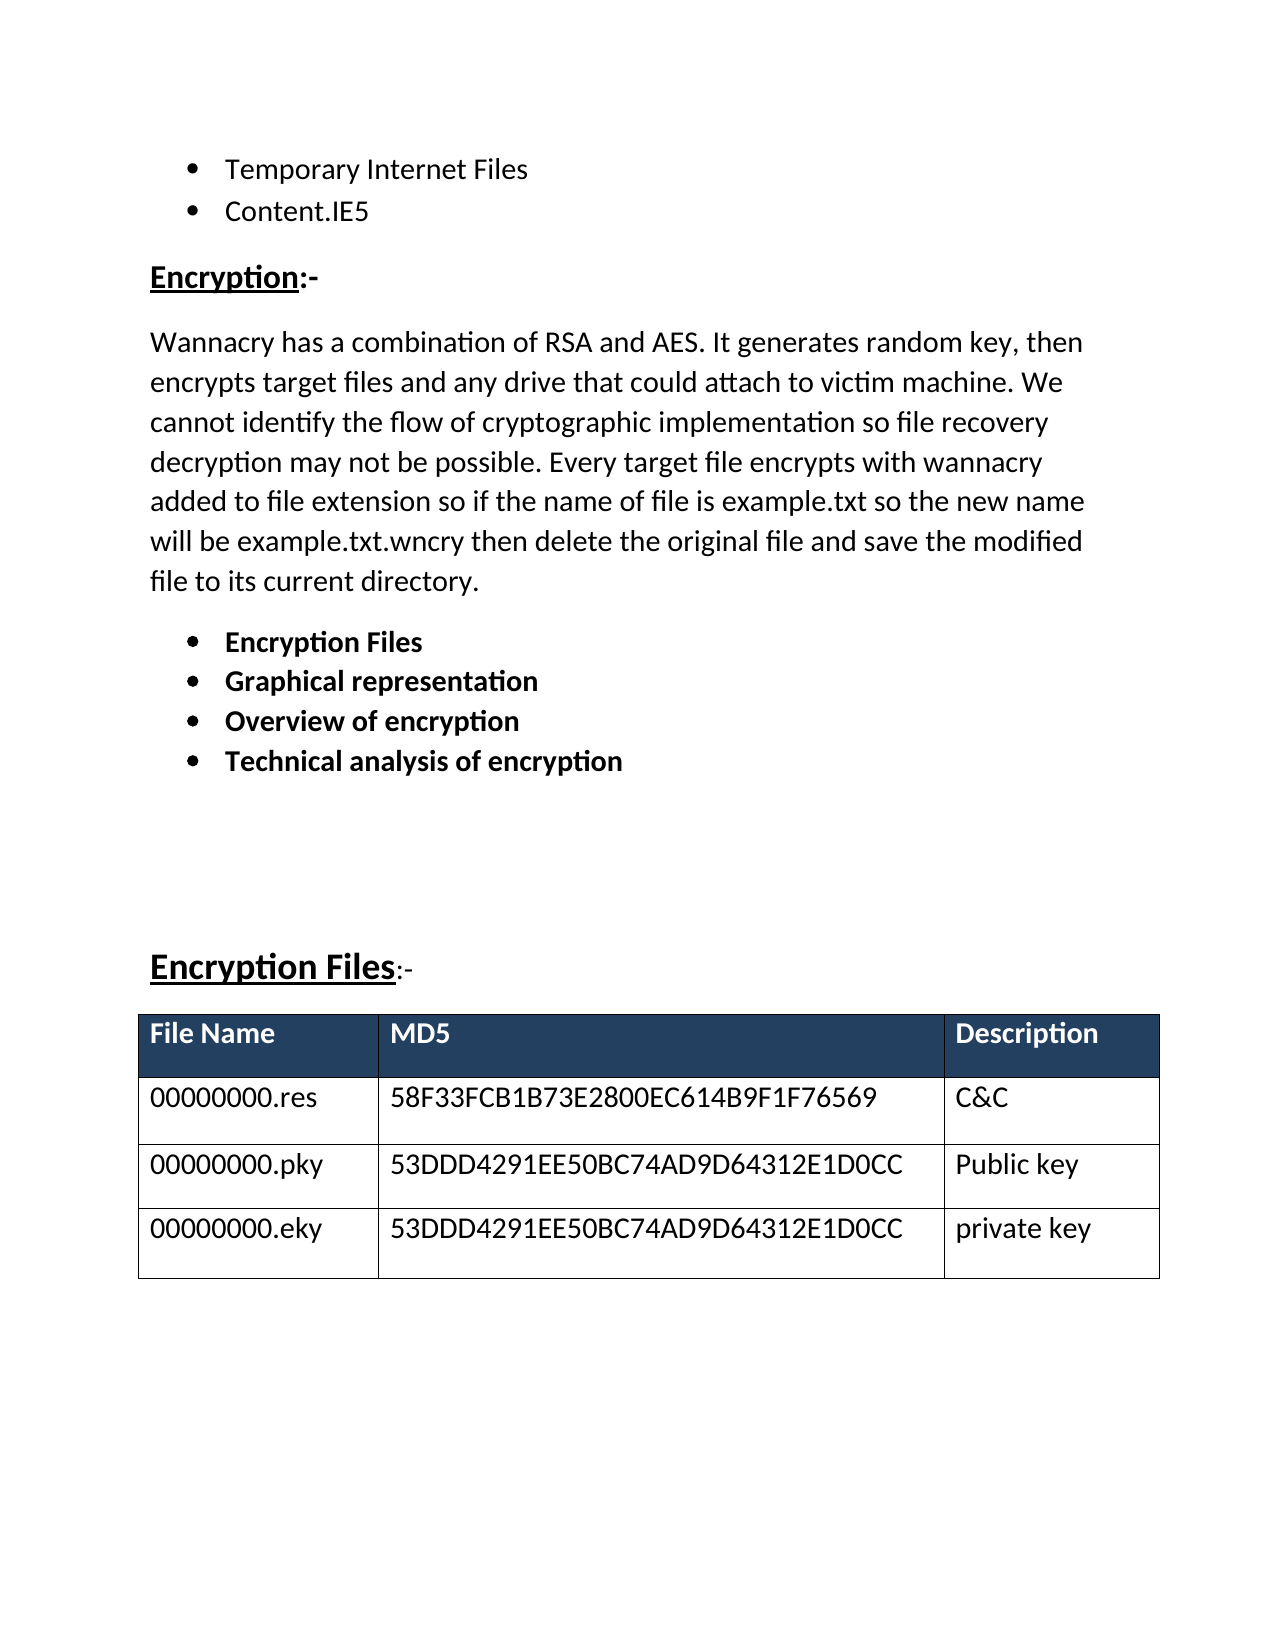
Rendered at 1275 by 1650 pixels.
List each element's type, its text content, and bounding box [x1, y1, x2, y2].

table_header File Name [139, 1015, 378, 1077]
table_cell 58F33FCB1B73E2800EC614B9F1F76569 [379, 1078, 944, 1144]
text Encryption:- [150, 256, 1125, 296]
table_cell Public key [945, 1145, 1159, 1208]
table_header MD5 [379, 1015, 944, 1077]
list Overview of encryption [187, 702, 1108, 739]
table_cell 53DDD4291EE50BC74AD9D64312E1D0CC [379, 1145, 944, 1208]
text Wannacry has a combination of RSA and AES. It generates random key, then encrypts target files and any drive that could attach to victim machine. We cannot identify the flow of cryptographic implementation so file recovery decryption may not be possible. Every target file encrypts with wannacry added to file extension so if the name of file is example.txt so the new name will be example.txt.wncry then delete the original file and save the modified file to its current directory. [150, 323, 1108, 599]
list Technical analysis of encryption [187, 742, 1108, 779]
table_cell 00000000.res [139, 1078, 378, 1144]
table_cell private key [945, 1209, 1159, 1278]
table_cell 00000000.pky [139, 1145, 378, 1208]
list Temporary Internet Files [187, 150, 1125, 187]
text Encryption Files:- [150, 943, 1108, 989]
list Content.IE5 [187, 192, 1125, 229]
table_cell 00000000.eky [139, 1209, 378, 1278]
list Graphical representation [187, 662, 1108, 699]
table_cell C&C [945, 1078, 1159, 1144]
table_cell 53DDD4291EE50BC74AD9D64312E1D0CC [379, 1209, 944, 1278]
list Encryption Files [187, 623, 1108, 659]
table_header Description [945, 1015, 1159, 1077]
